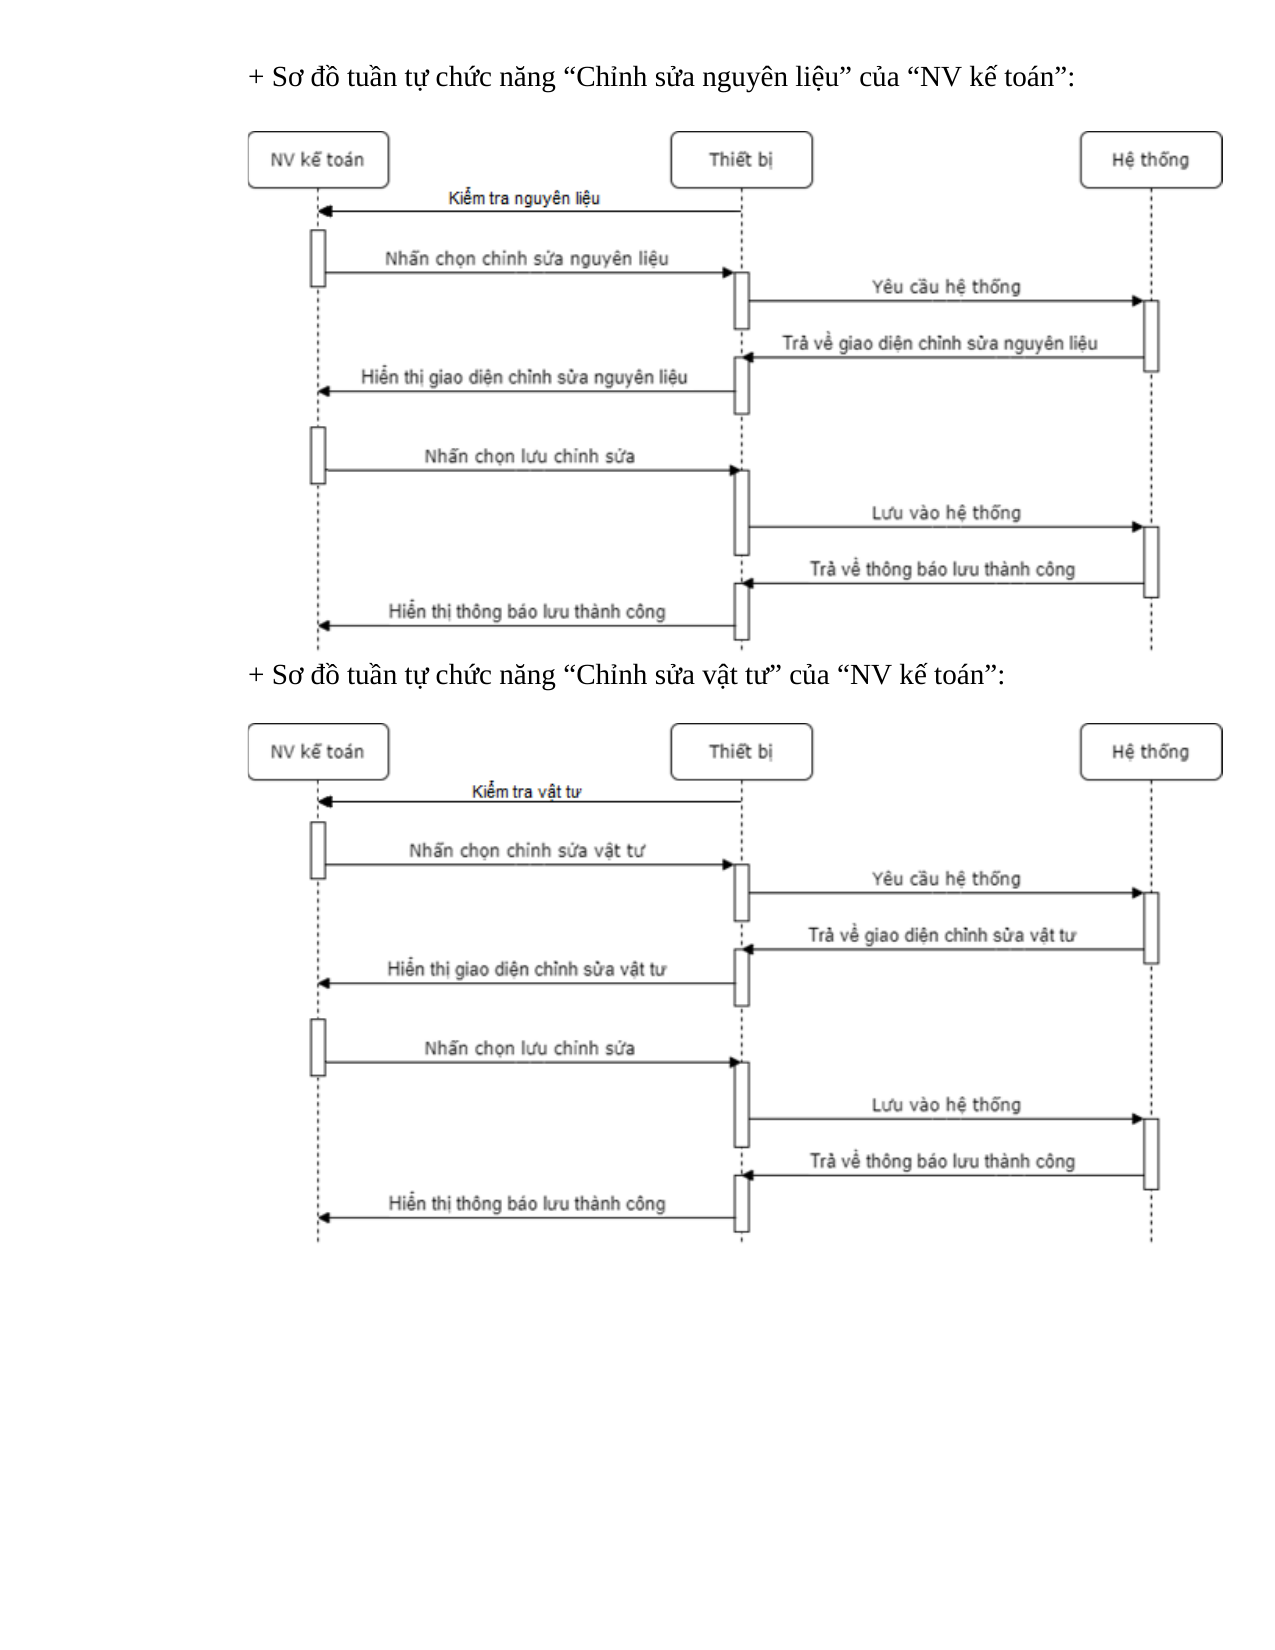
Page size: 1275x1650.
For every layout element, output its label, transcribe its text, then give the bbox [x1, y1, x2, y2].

list + Sơ đồ tuần tự chức năng “Chỉnh sửa vật tư” của “NV kế toán”: [248, 657, 1125, 691]
picture [247, 723, 1223, 1247]
list + Sơ đồ tuần tự chức năng “Chỉnh sửa nguyên liệu” của “NV kế toán”: [248, 59, 1125, 93]
picture [247, 131, 1223, 655]
